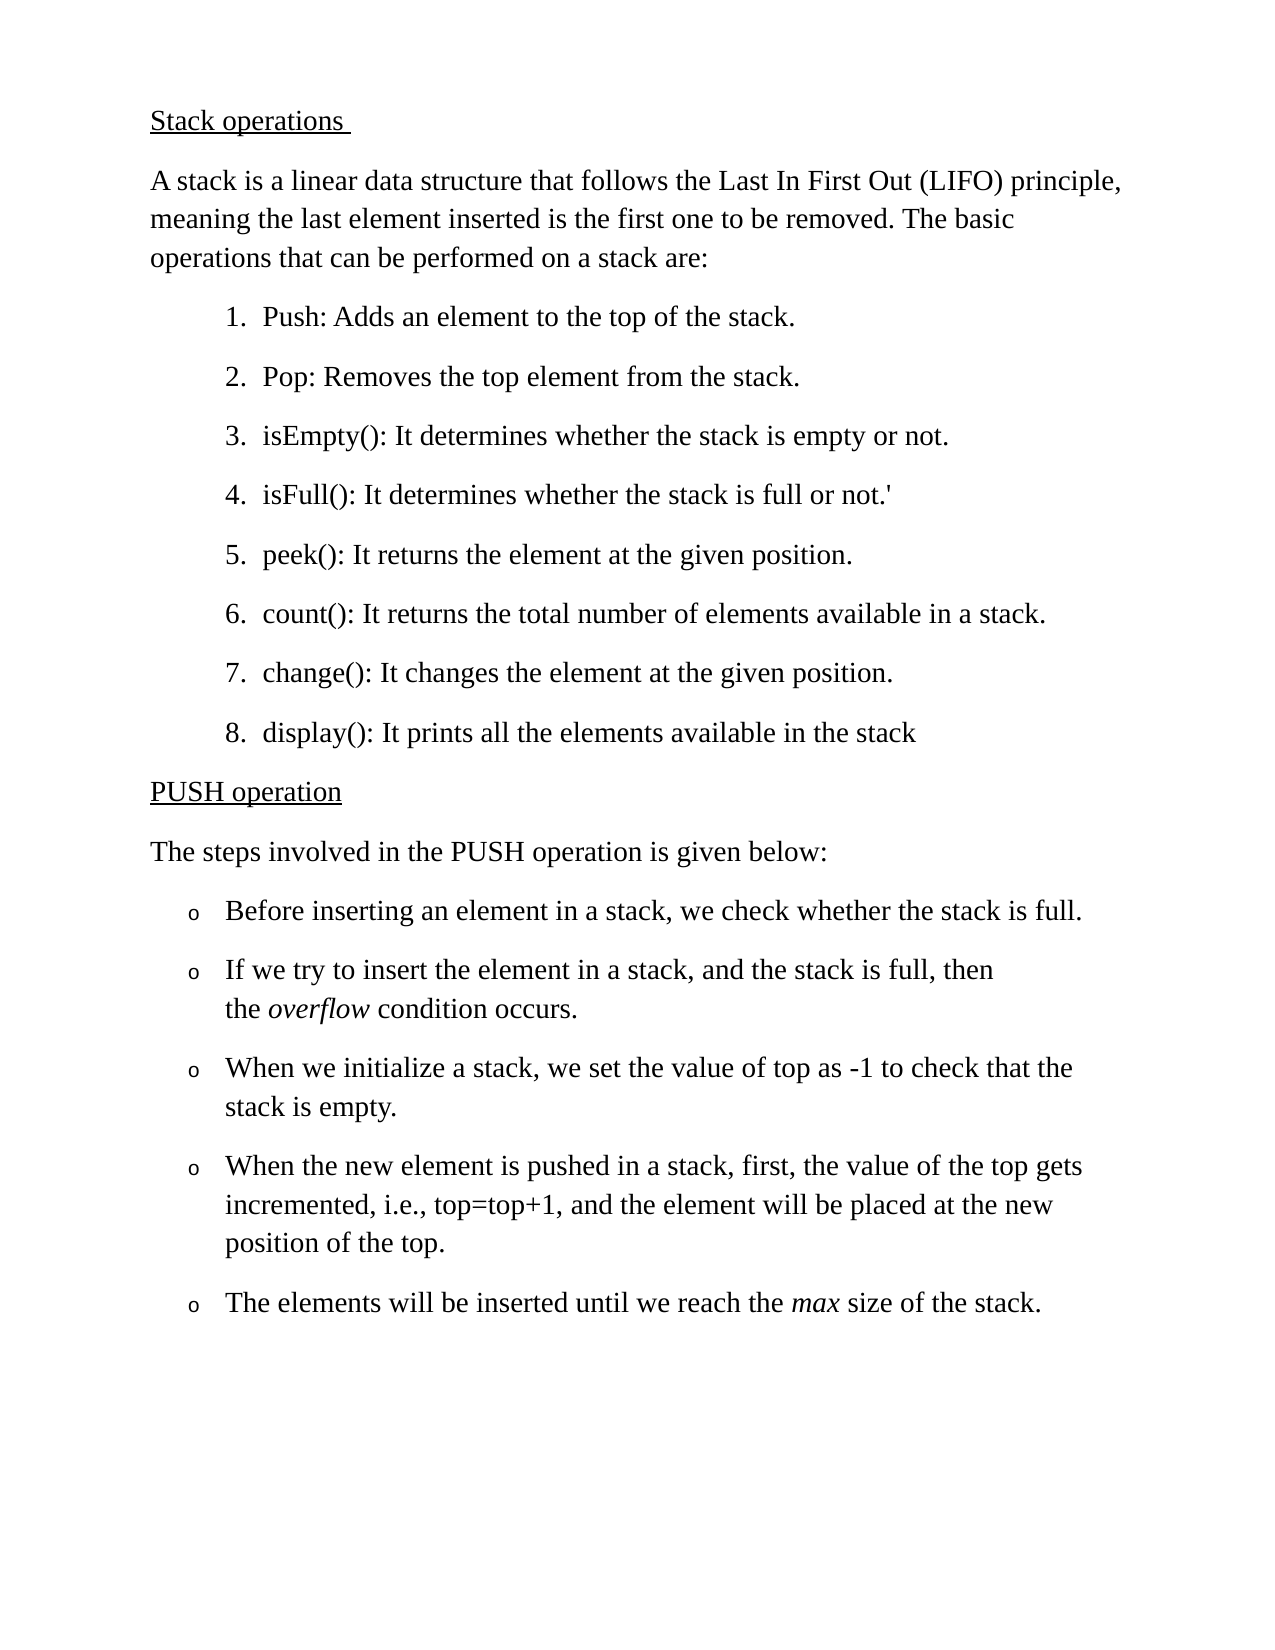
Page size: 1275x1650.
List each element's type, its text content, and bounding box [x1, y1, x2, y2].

list change(): It changes the element at the given position. [225, 656, 1125, 689]
list Push: Adds an element to the top of the stack. [225, 299, 1125, 333]
list display(): It prints all the elements available in the stack [225, 715, 1125, 748]
text The steps involved in the PUSH operation is given below: [150, 834, 1125, 867]
list peek(): It returns the element at the given position. [225, 537, 1125, 570]
text Stack operations [150, 103, 1125, 137]
text A stack is a linear data structure that follows the Last In First Out (LIFO) principle, meaning the last element inserted is the first one to be removed. The basic operations that can be performed on a stack are: [150, 163, 1125, 273]
list isFull(): It determines whether the stack is full or not.' [225, 477, 1125, 511]
list The elements will be inserted until we reach the max size of the stack. [187, 1285, 1125, 1318]
text PUSH operation [150, 774, 1125, 808]
list isEmpty(): It determines whether the stack is empty or not. [225, 418, 1125, 452]
list If we try to insert the element in a stack, and the stack is full, then the overflow condition occurs. [187, 952, 1125, 1024]
list Pop: Removes the top element from the stack. [225, 359, 1125, 392]
list count(): It returns the total number of elements available in a stack. [225, 596, 1125, 630]
list When we initialize a stack, we set the value of top as -1 to check that the stack is empty. [187, 1050, 1125, 1122]
list Before inserting an element in a stack, we check whether the stack is full. [187, 893, 1125, 927]
list When the new element is pushed in a stack, first, the value of the top gets incremented, i.e., top=top+1, and the element will be placed at the new position of the top. [187, 1148, 1125, 1259]
